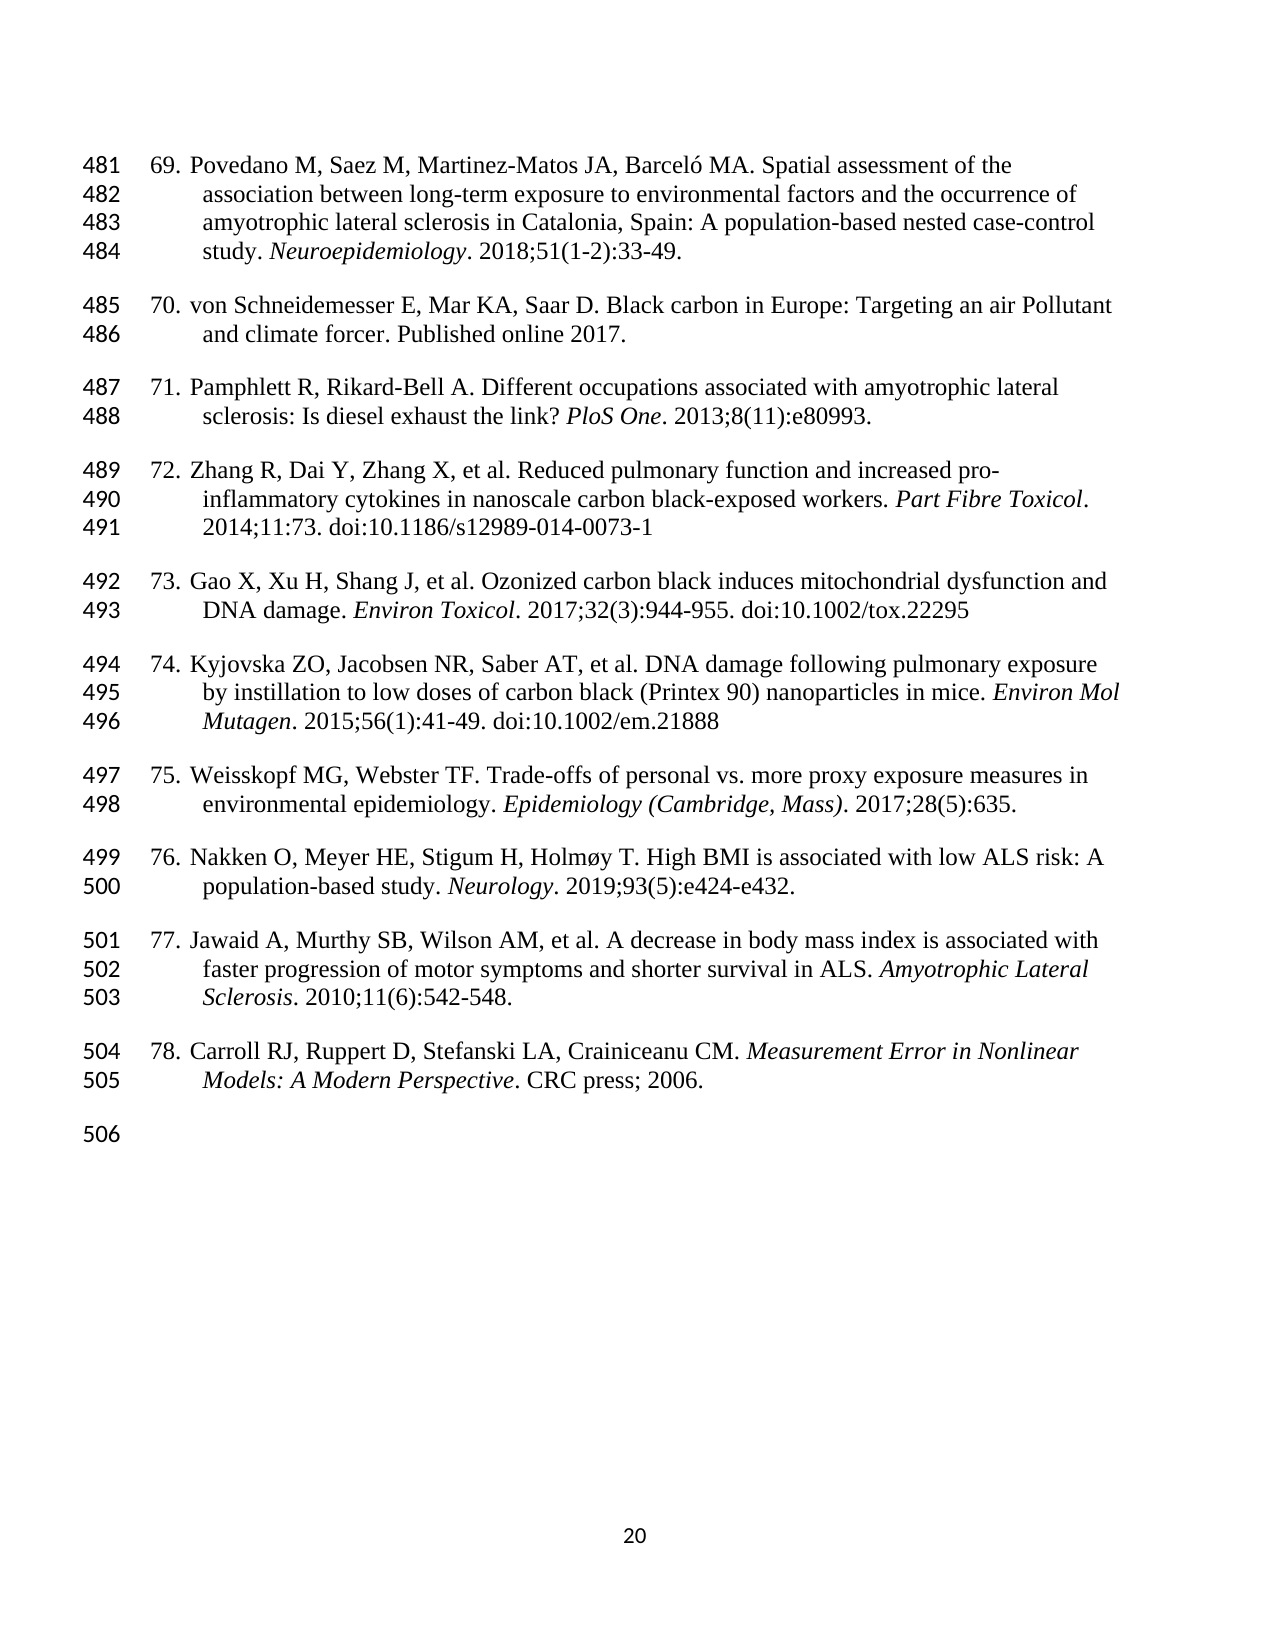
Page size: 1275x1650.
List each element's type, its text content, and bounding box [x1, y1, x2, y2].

text 70. von Schneidemesser E, Mar KA, Saar D. Black carbon in Europe: Targeting an air Pollutant and climate forcer. Published online 2017. [150, 290, 1125, 347]
text 74. Kyjovska ZO, Jacobsen NR, Saber AT, et al. DNA damage following pulmonary exposure by instillation to low doses of carbon black (Printex 90) nanoparticles in mice. Environ Mol Mutagen. 2015;56(1):41-49. doi:10.1002/em.21888 [150, 649, 1125, 735]
text 71. Pamphlett R, Rikard-Bell A. Different occupations associated with amyotrophic lateral sclerosis: Is diesel exhaust the link? PloS One. 2013;8(11):e80993. [150, 372, 1125, 430]
text 78. Carroll RJ, Ruppert D, Stefanski LA, Crainiceanu CM. Measurement Error in Nonlinear Models: A Modern Perspective. CRC press; 2006. [150, 1036, 1125, 1094]
text 73. Gao X, Xu H, Shang J, et al. Ozonized carbon black induces mitochondrial dysfunction and DNA damage. Environ Toxicol. 2017;32(3):944-955. doi:10.1002/tox.22295 [150, 566, 1125, 624]
text 77. Jawaid A, Murthy SB, Wilson AM, et al. A decrease in body mass index is associated with faster progression of motor symptoms and shorter survival in ALS. Amyotrophic Lateral Sclerosis. 2010;11(6):542-548. [150, 925, 1125, 1011]
text 76. Nakken O, Meyer HE, Stigum H, Holmøy T. High BMI is associated with low ALS risk: A population-based study. Neurology. 2019;93(5):e424-e432. [150, 842, 1125, 900]
text 75. Weisskopf MG, Webster TF. Trade-offs of personal vs. more proxy exposure measures in environmental epidemiology. Epidemiology (Cambridge, Mass). 2017;28(5):635. [150, 760, 1125, 817]
text 69. Povedano M, Saez M, Martinez-Matos JA, Barceló MA. Spatial assessment of the association between long-term exposure to environmental factors and the occurrence of amyotrophic lateral sclerosis in Catalonia, Spain: A population-based nested case-control study. Neuroepidemiology. 2018;51(1-2):33-49. [150, 150, 1125, 265]
text 72. Zhang R, Dai Y, Zhang X, et al. Reduced pulmonary function and increased pro-inflammatory cytokines in nanoscale carbon black-exposed workers. Part Fibre Toxicol. 2014;11:73. doi:10.1186/s12989-014-0073-1 [150, 455, 1125, 541]
